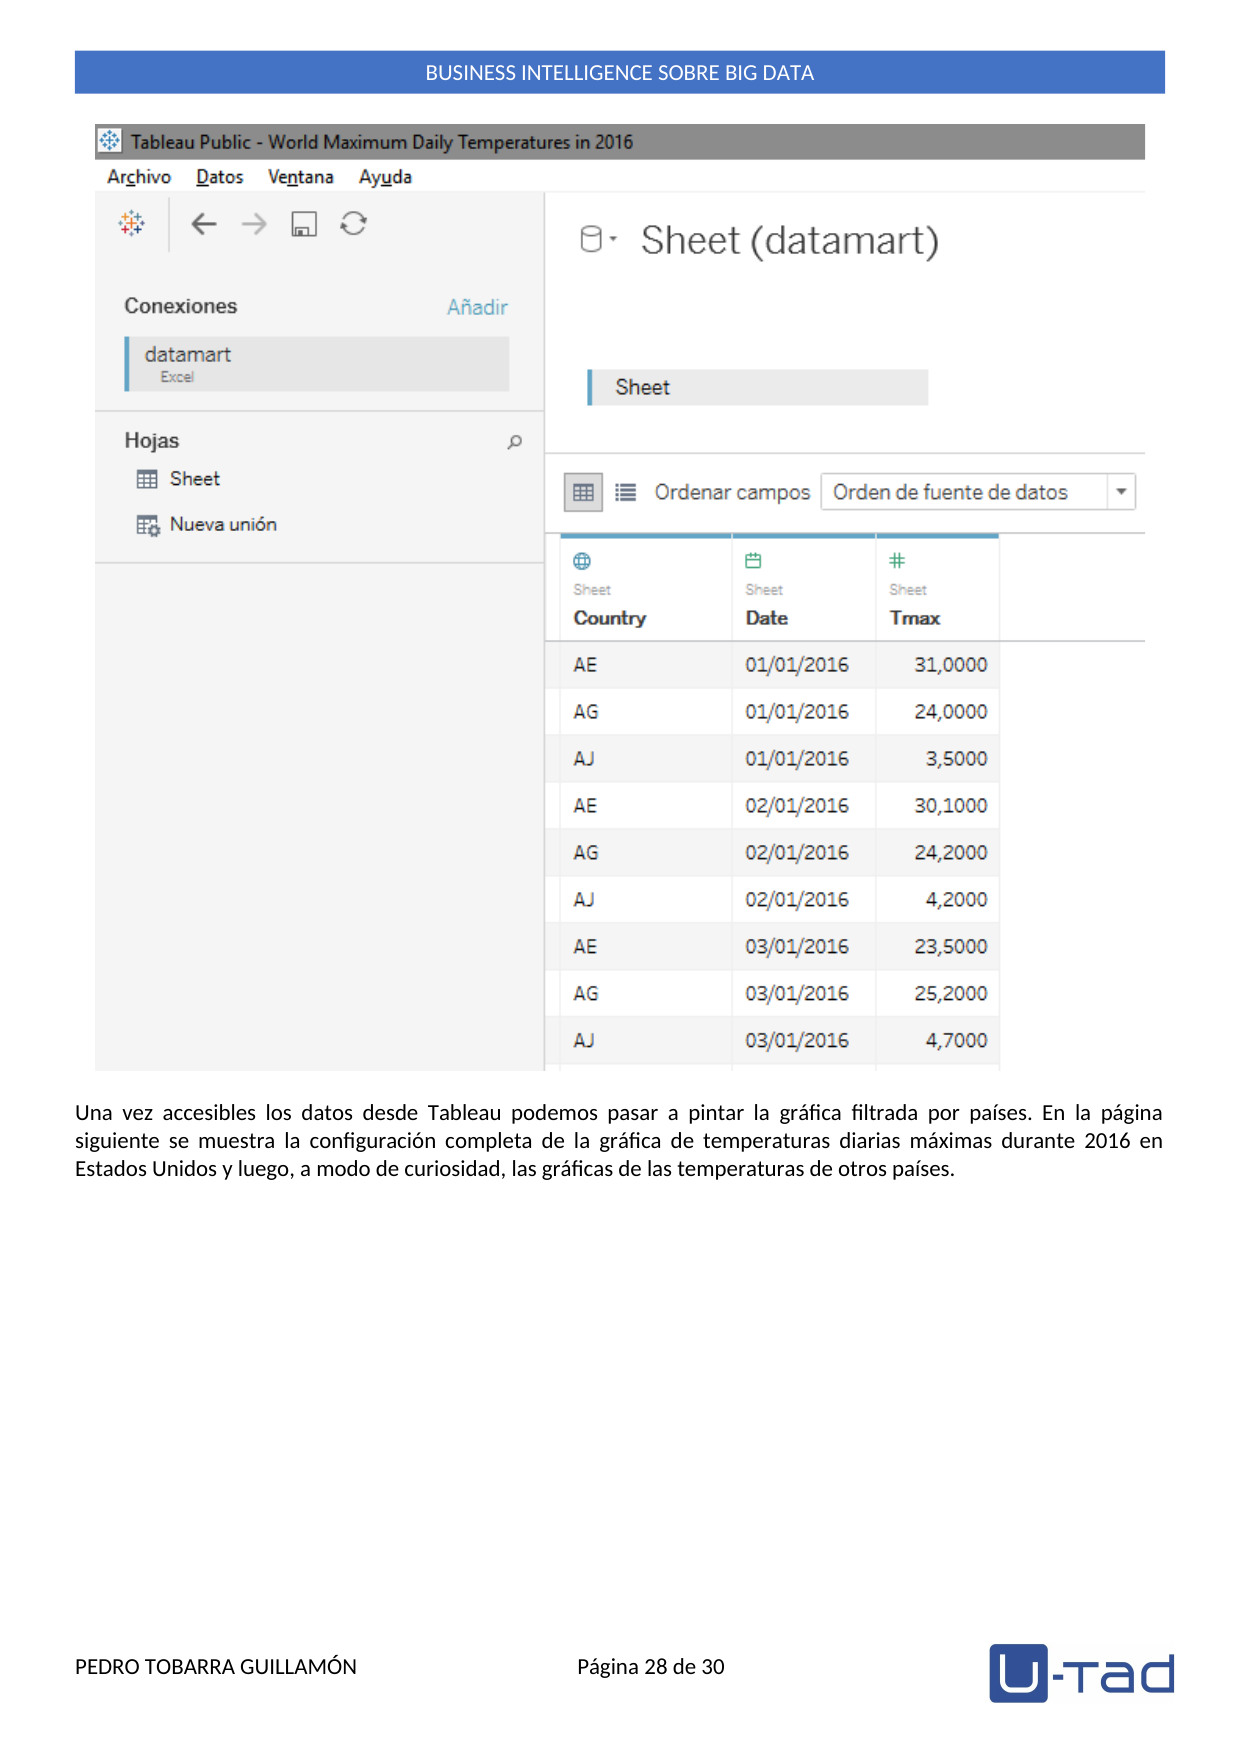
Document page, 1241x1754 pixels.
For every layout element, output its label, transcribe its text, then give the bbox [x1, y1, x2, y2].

picture [989, 1643, 1175, 1703]
picture [95, 124, 1146, 1071]
text Una vez accesibles los datos desde Tableau podemos pasar a pintar la gráfica filtrada por países. En la página siguiente se muestra la configuración completa de la gráfica de temperaturas diarias máximas durante 2016 en Estados Unidos y luego, a modo de curiosidad, las gráficas de las temperaturas de otros países. [75, 1098, 1165, 1182]
